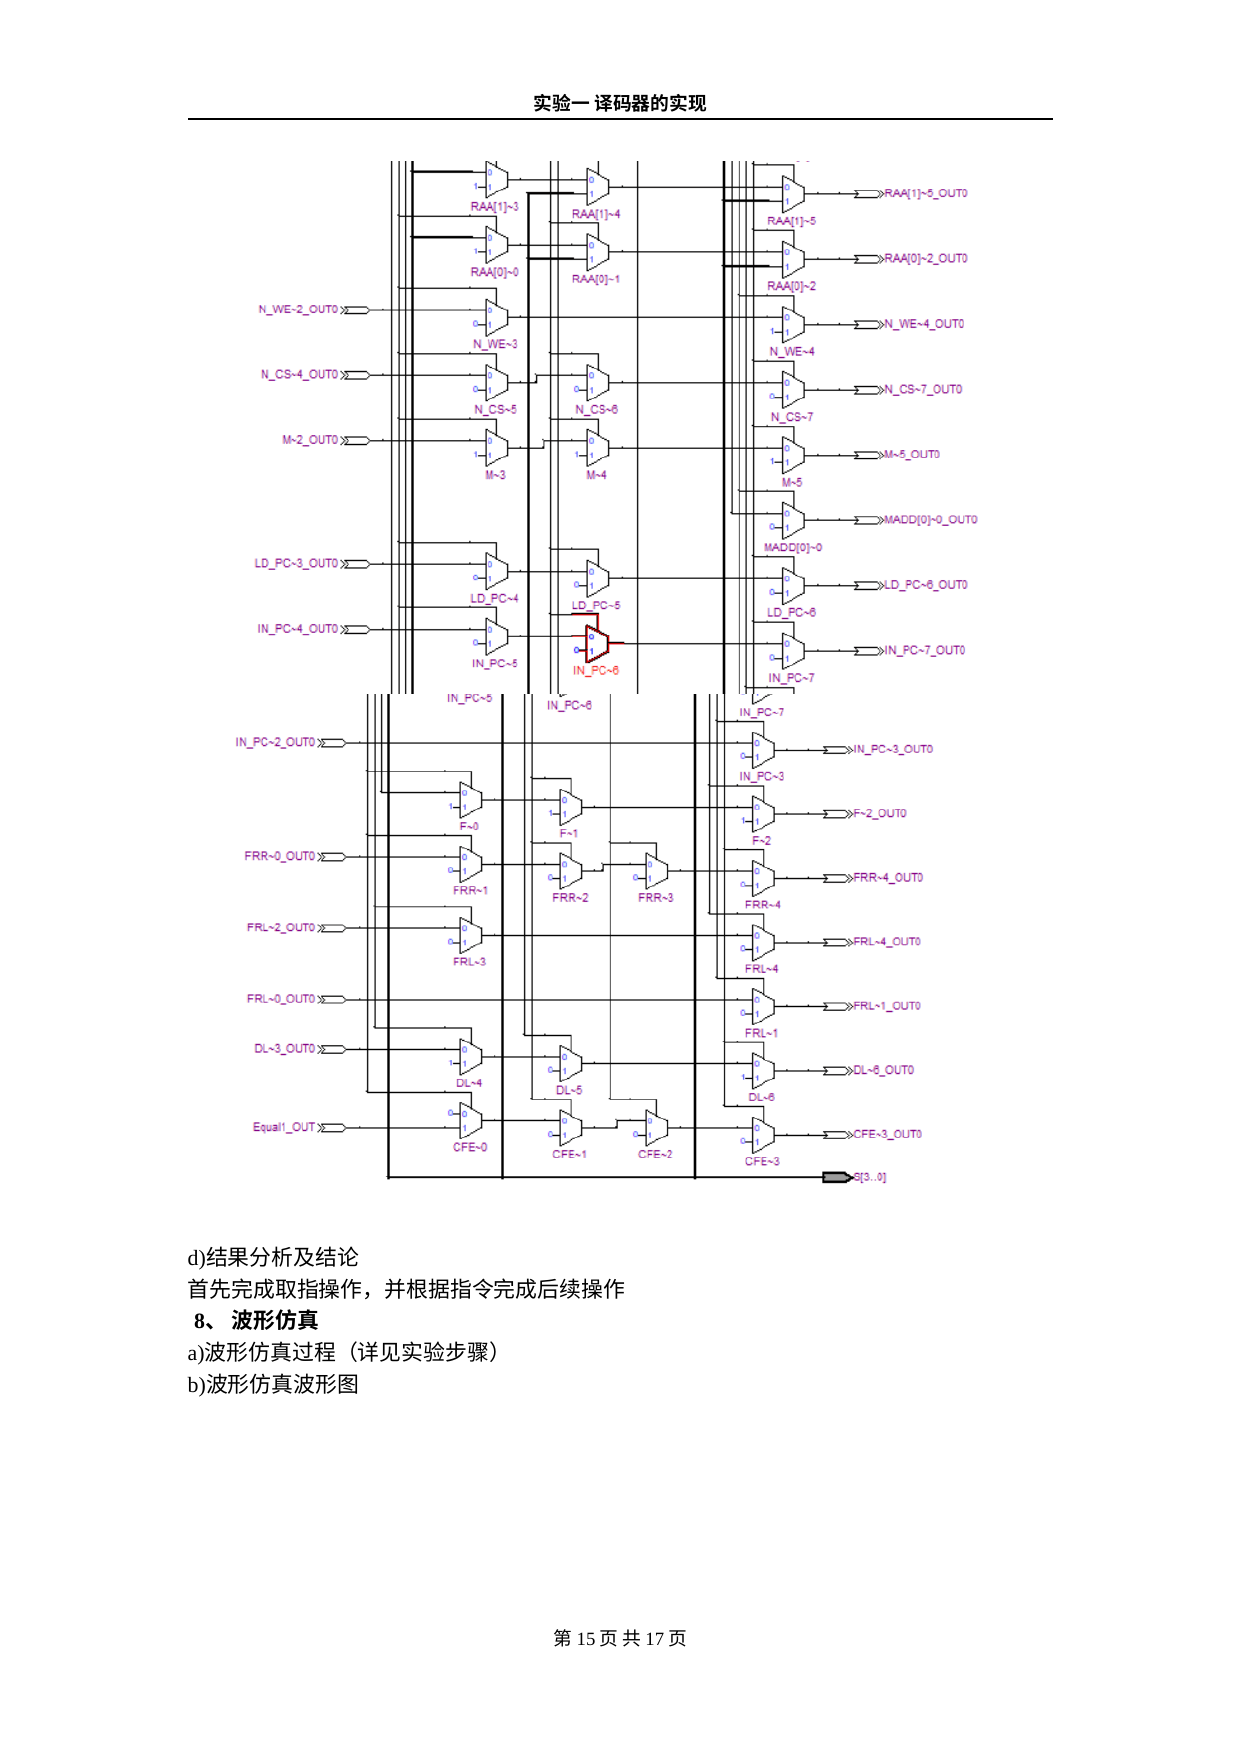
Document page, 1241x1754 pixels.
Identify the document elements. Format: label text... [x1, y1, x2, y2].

list 波形仿真 [194, 1303, 1053, 1335]
text 首先完成取指操作，并根据指令完成后续操作 [187, 1272, 1053, 1303]
text d)结果分析及结论 [187, 1240, 1053, 1272]
text a)波形仿真过程（详见实验步骤） [187, 1335, 1053, 1367]
picture [187, 161, 1075, 1215]
text b)波形仿真波形图 [187, 1367, 1053, 1398]
